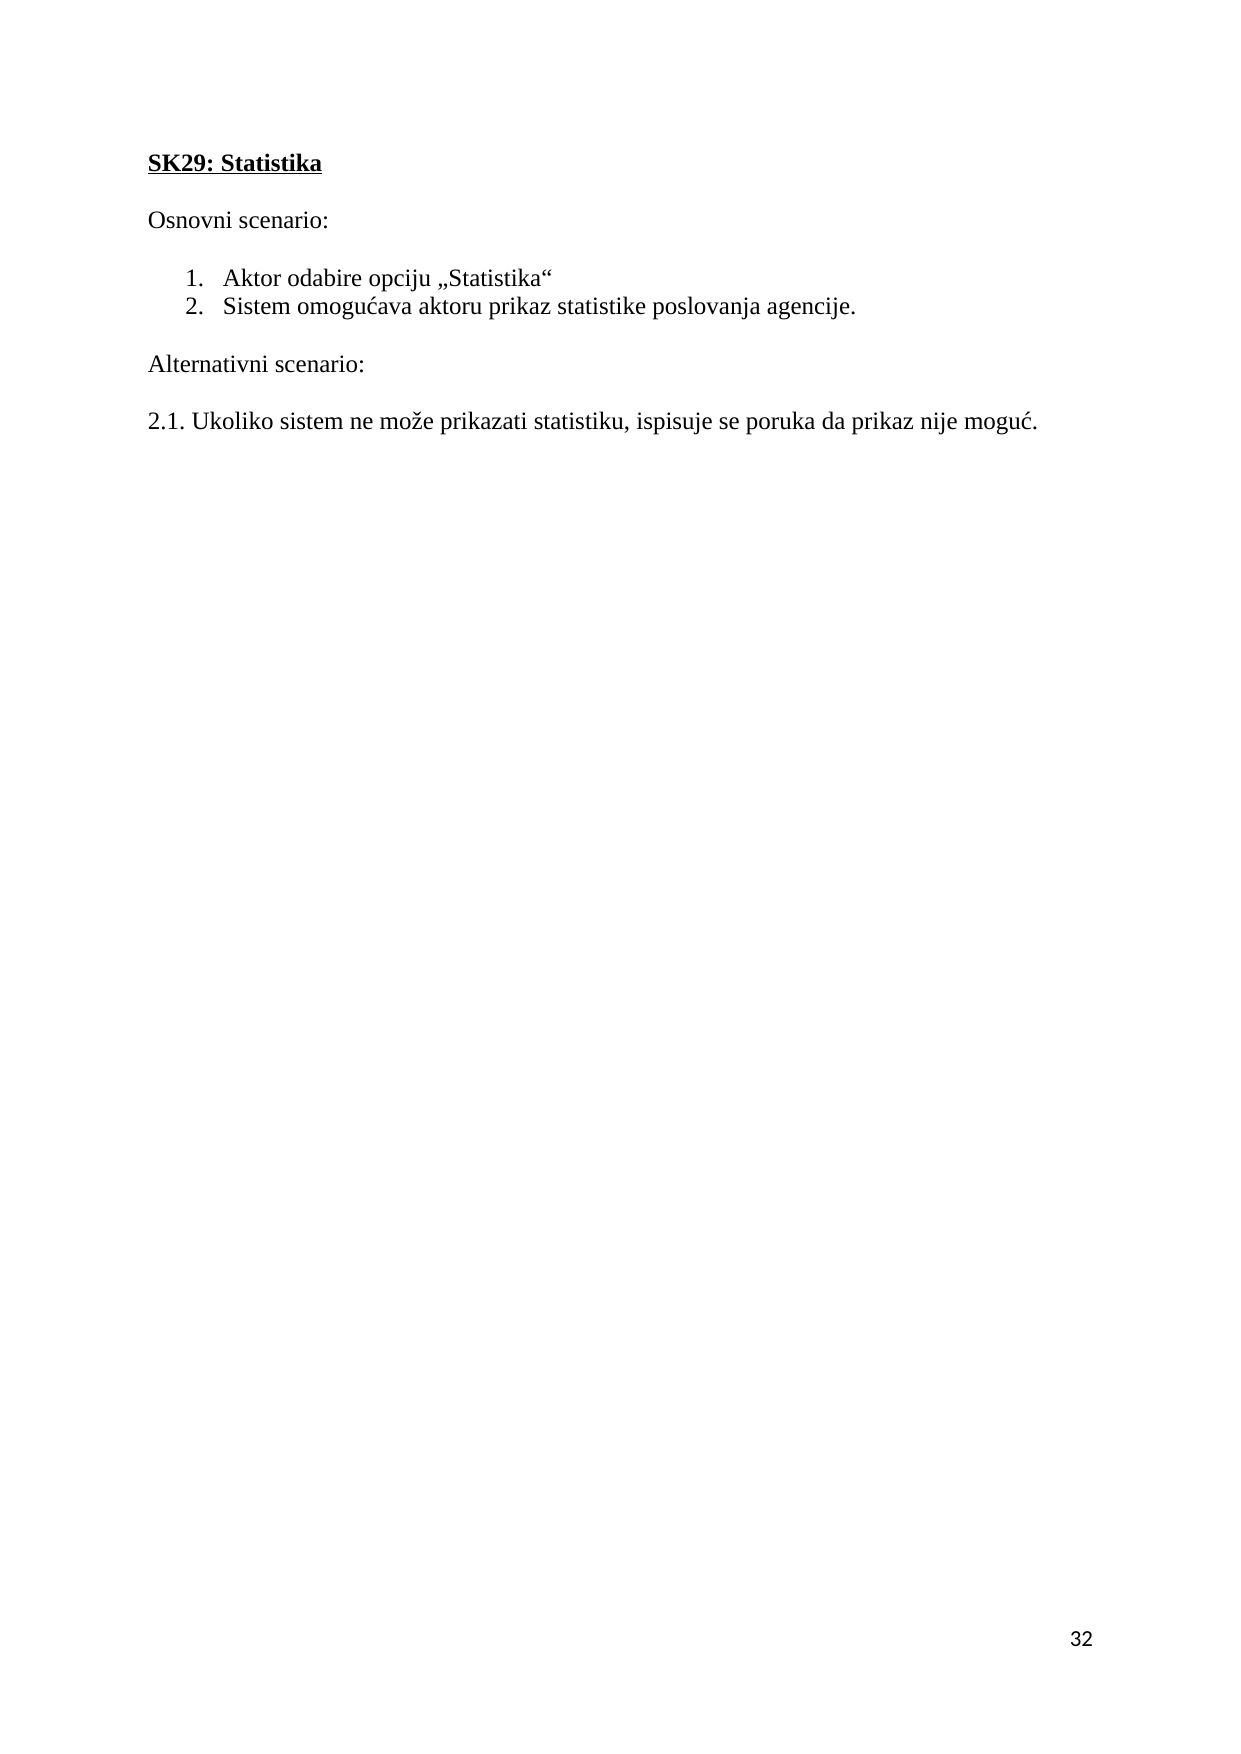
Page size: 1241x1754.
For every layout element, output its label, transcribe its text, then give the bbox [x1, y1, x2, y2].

text Alternativni scenario: [148, 349, 1093, 378]
list Sistem omogućava aktoru prikaz statistike poslovanja agencije. [185, 291, 1093, 320]
list Aktor odabire opciju „Statistika“ [185, 263, 1093, 291]
text SK29: Statistika [148, 148, 1093, 176]
text Osnovni scenario: [148, 205, 1093, 234]
text 2.1. Ukoliko sistem ne može prikazati statistiku, ispisuje se poruka da prikaz nije moguć. [148, 406, 1093, 435]
